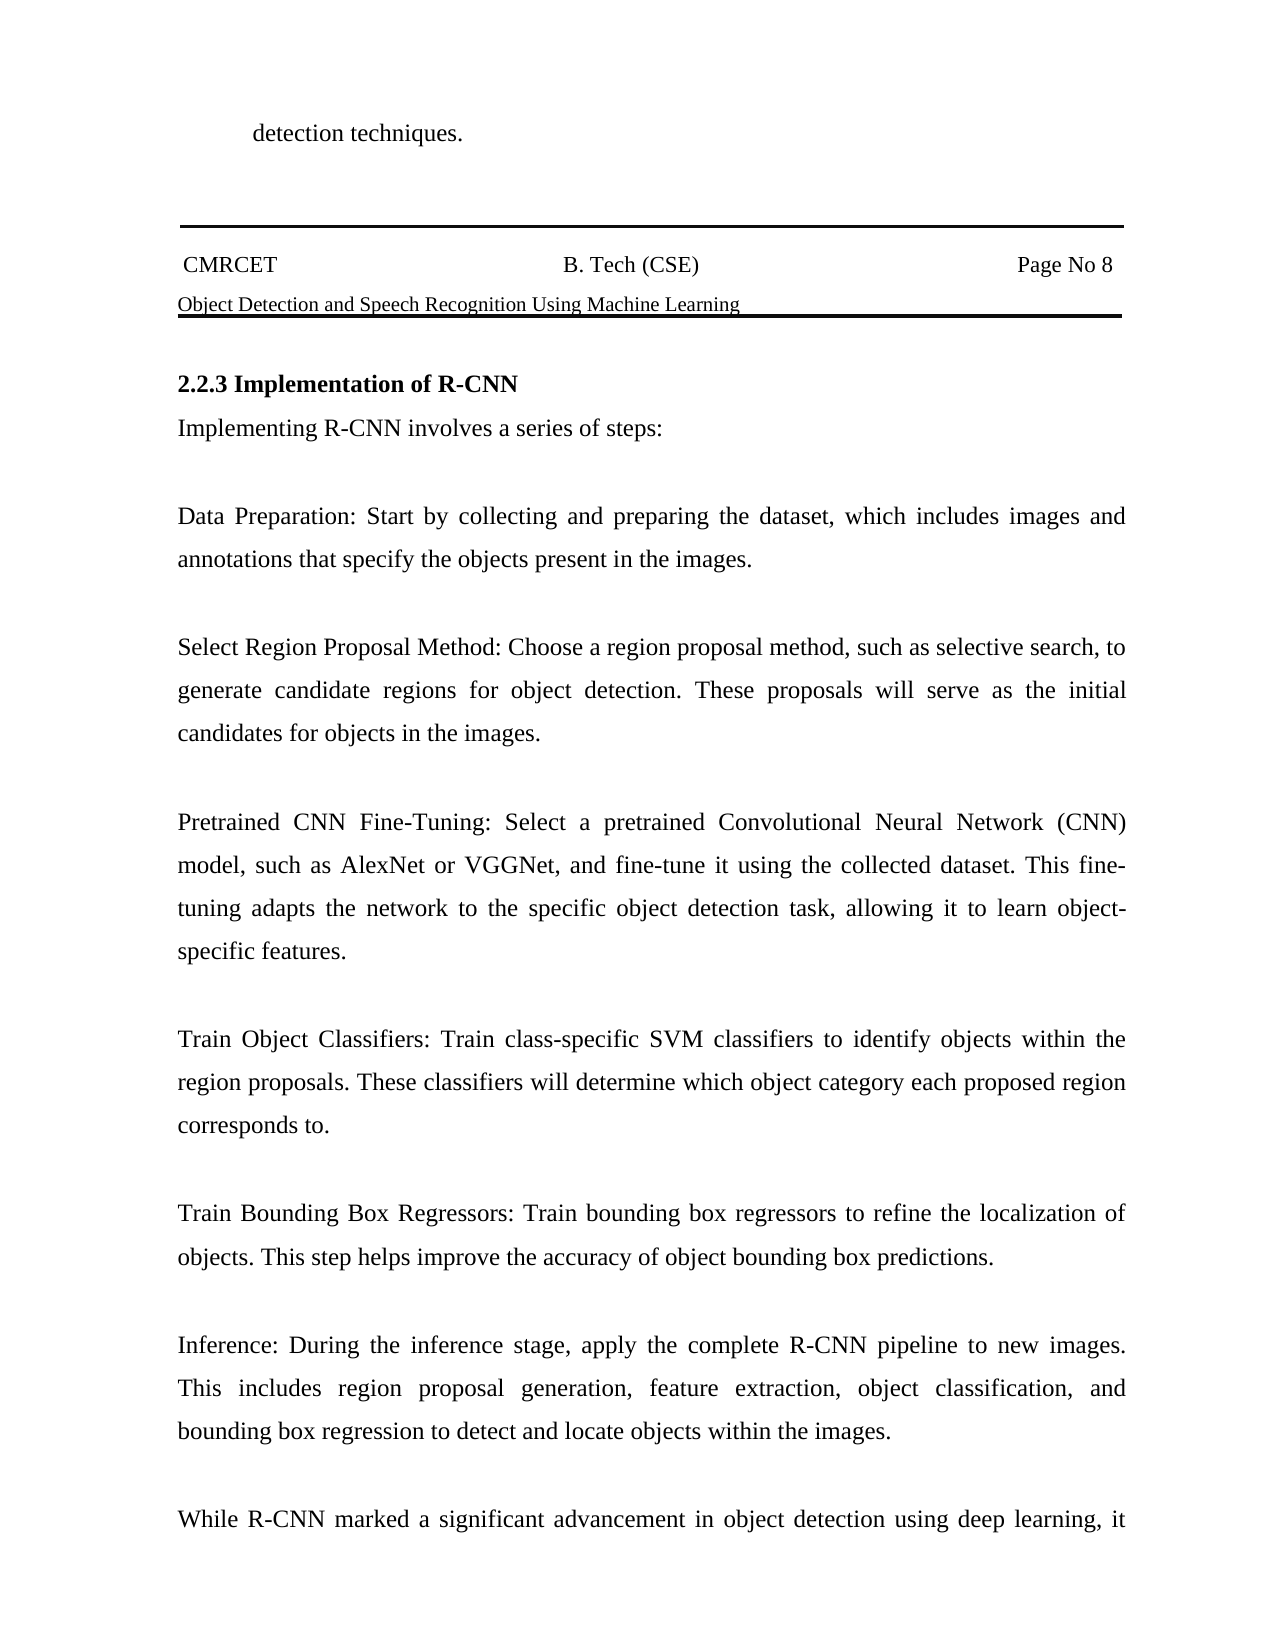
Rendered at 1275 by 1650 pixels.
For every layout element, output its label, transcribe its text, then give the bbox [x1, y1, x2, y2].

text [177, 1504, 1127, 1533]
text Select Region Proposal Method: Choose a region proposal method, such as selective search, to generate candidate regions for object detection. These proposals will serve as the initial candidates for objects in the images. [177, 632, 1127, 747]
text Implementing R-CNN involves a series of steps: [177, 413, 1127, 442]
text Pretrained CNN Fine-Tuning: Select a pretrained Convolutional Neural Network (CNN) model, such as AlexNet or VGGNet, and fine-tune it using the collected dataset. This fine-tuning adapts the network to the specific object detection task, allowing it to learn object-specific features. [177, 807, 1127, 965]
text Object Detection and Speech Recognition Using Machine Learning [177, 291, 1127, 316]
text Train Object Classifiers: Train class-specific SVM classifiers to identify objects within the region proposals. These classifiers will determine which object category each proposed region corresponds to. [177, 1024, 1127, 1139]
text 2.2.3 Implementation of R-CNN [177, 369, 1127, 398]
text Data Preparation: Start by collecting and preparing the dataset, which includes images and annotations that specify the objects present in the images. [177, 501, 1127, 573]
text Train Bounding Box Regressors: Train bounding box regressors to refine the localization of objects. This step helps improve the accuracy of object bounding box predictions. [177, 1198, 1127, 1270]
text CMRCET B. Tech (CSE) Page No 8 [177, 251, 1127, 277]
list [215, 118, 1127, 147]
text Inference: During the inference stage, apply the complete R-CNN pipeline to new images. This includes region proposal generation, feature extraction, object classification, and bounding box regression to detect and locate objects within the images. [177, 1330, 1127, 1445]
